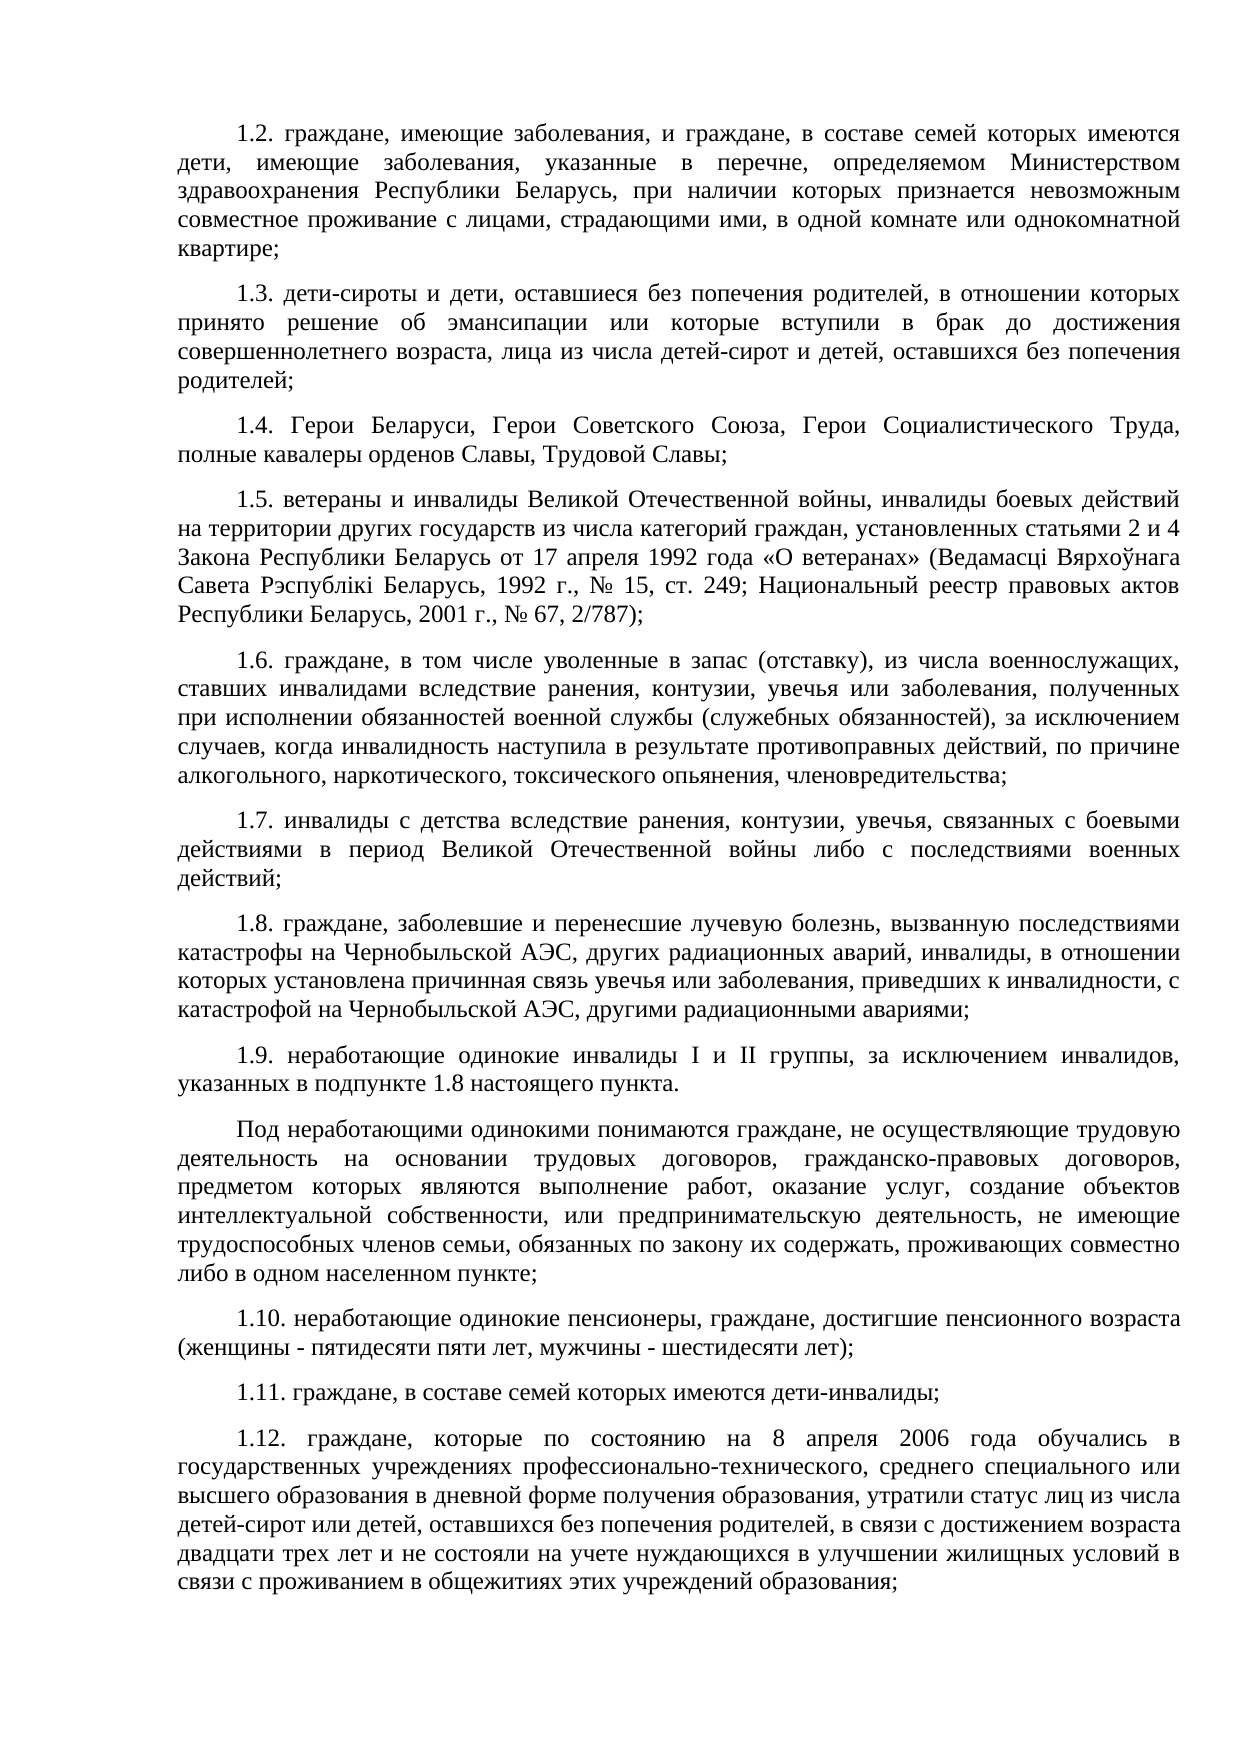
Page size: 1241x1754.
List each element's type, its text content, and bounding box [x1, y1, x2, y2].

text 1.3. дети-сироты и дети, оставшиеся без попечения родителей, в отношении которых принято решение об эмансипации или которые вступили в брак до достижения совершеннолетнего возраста, лица из числа детей-сирот и детей, оставшихся без попечения родителей; [177, 278, 1181, 393]
text 1.8. граждане, заболевшие и перенесшие лучевую болезнь, вызванную последствиями катастрофы на Чернобыльской АЭС, других радиационных аварий, инвалиды, в отношении которых установлена причинная связь увечья или заболевания, приведших к инвалидности, с катастрофой на Чернобыльской АЭС, другими радиационными авариями; [177, 908, 1181, 1023]
text 1.4. Герои Беларуси, Герои Советского Союза, Герои Социалистического Труда, полные кавалеры орденов Славы, Трудовой Славы; [177, 410, 1181, 468]
text 1.7. инвалиды с детства вследствие ранения, контузии, увечья, связанных с боевыми действиями в период Великой Отечественной войны либо с последствиями военных действий; [177, 805, 1181, 891]
text 1.6. граждане, в том числе уволенные в запас (отставку), из числа военнослужащих, ставших инвалидами вследствие ранения, контузии, увечья или заболевания, полученных при исполнении обязанностей военной службы (служебных обязанностей), за исключением случаев, когда инвалидность наступила в результате противоправных действий, по причине алкогольного, наркотического, токсического опьянения, членовредительства; [177, 645, 1181, 788]
text 1.9. неработающие одинокие инвалиды I и II группы, за исключением инвалидов, указанных в подпункте 1.8 настоящего пункта. [177, 1040, 1181, 1097]
text 1.5. ветераны и инвалиды Великой Отечественной войны, инвалиды боевых действий на территории других государств из числа категорий граждан, установленных статьями 2 и 4 Закона Республики Беларусь от 17 апреля 1992 года «О ветеранах» (Ведамасцi Вярхоўнага Савета Рэспублiкi Беларусь, 1992 г., № 15, ст. 249; Национальный реестр правовых актов Республики Беларусь, 2001 г., № 67, 2/787); [177, 484, 1181, 628]
text Под неработающими одинокими понимаются граждане, не осуществляющие трудовую деятельность на основании трудовых договоров, гражданско-правовых договоров, предметом которых являются выполнение работ, оказание услуг, создание объектов интеллектуальной собственности, или предпринимательскую деятельность, не имеющие трудоспособных членов семьи, обязанных по закону их содержать, проживающих совместно либо в одном населенном пункте; [177, 1114, 1181, 1286]
text 1.10. неработающие одинокие пенсионеры, граждане, достигшие пенсионного возраста (женщины - пятидесяти пяти лет, мужчины - шестидесяти лет); [177, 1303, 1181, 1361]
text 1.2. граждане, имеющие заболевания, и граждане, в составе семей которых имеются дети, имеющие заболевания, указанные в перечне, определяемом Министерством здравоохранения Республики Беларусь, при наличии которых признается невозможным совместное проживание с лицами, страдающими ими, в одной комнате или однокомнатной квартире; [177, 118, 1181, 262]
text 1.12. граждане, которые по состоянию на 8 апреля 2006 года обучались в государственных учреждениях профессионально-технического, среднего специального или высшего образования в дневной форме получения образования, утратили статус лиц из числа детей-сирот или детей, оставшихся без попечения родителей, в связи с достижением возраста двадцати трех лет и не состояли на учете нуждающихся в улучшении жилищных условий в связи с проживанием в общежитиях этих учреждений образования; [177, 1423, 1181, 1595]
text 1.11. граждане, в составе семей которых имеются дети-инвалиды; [177, 1377, 1181, 1406]
